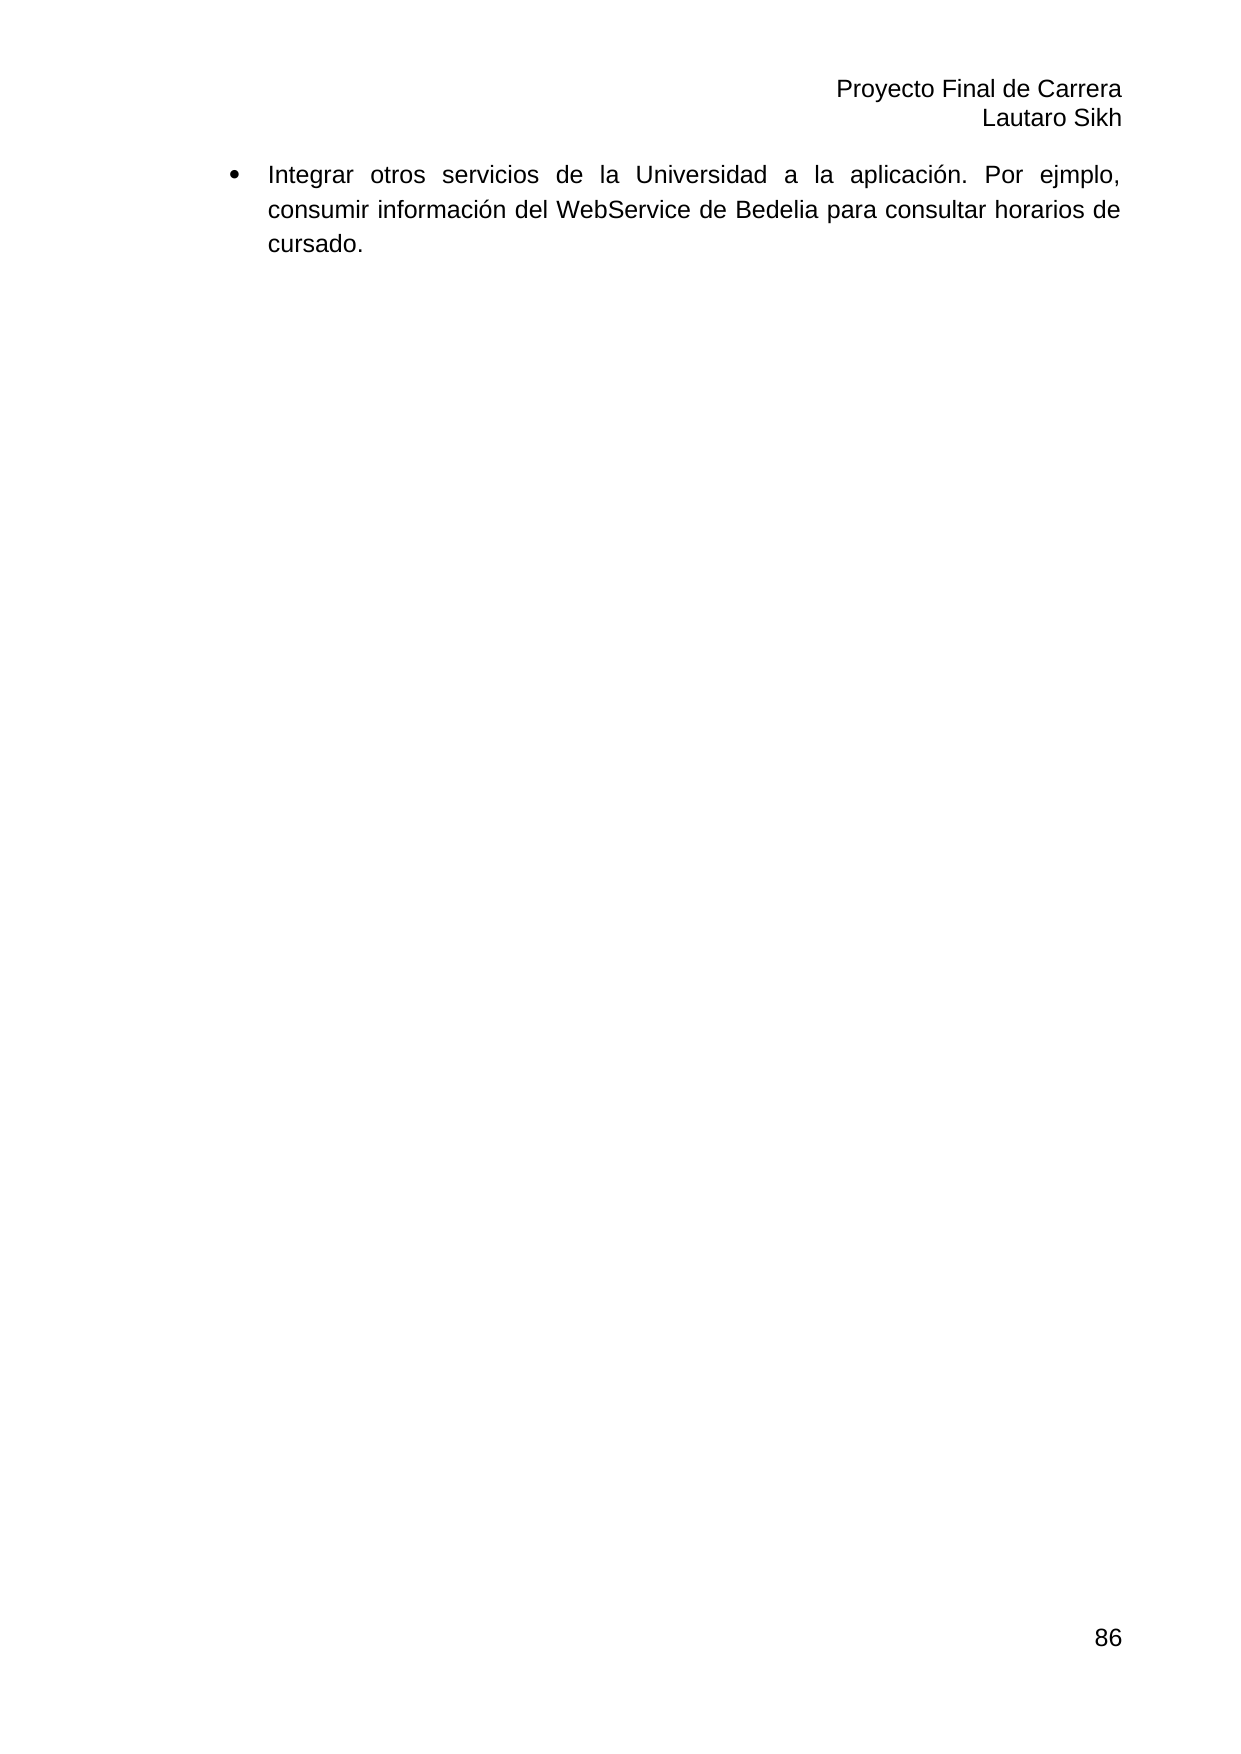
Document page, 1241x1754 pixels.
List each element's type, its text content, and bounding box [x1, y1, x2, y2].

list Integrar otros servicios de la Universidad a la aplicación. Por ejmplo, consumir información del WebService de Bedelia para consultar horarios de cursado. [230, 160, 1122, 258]
